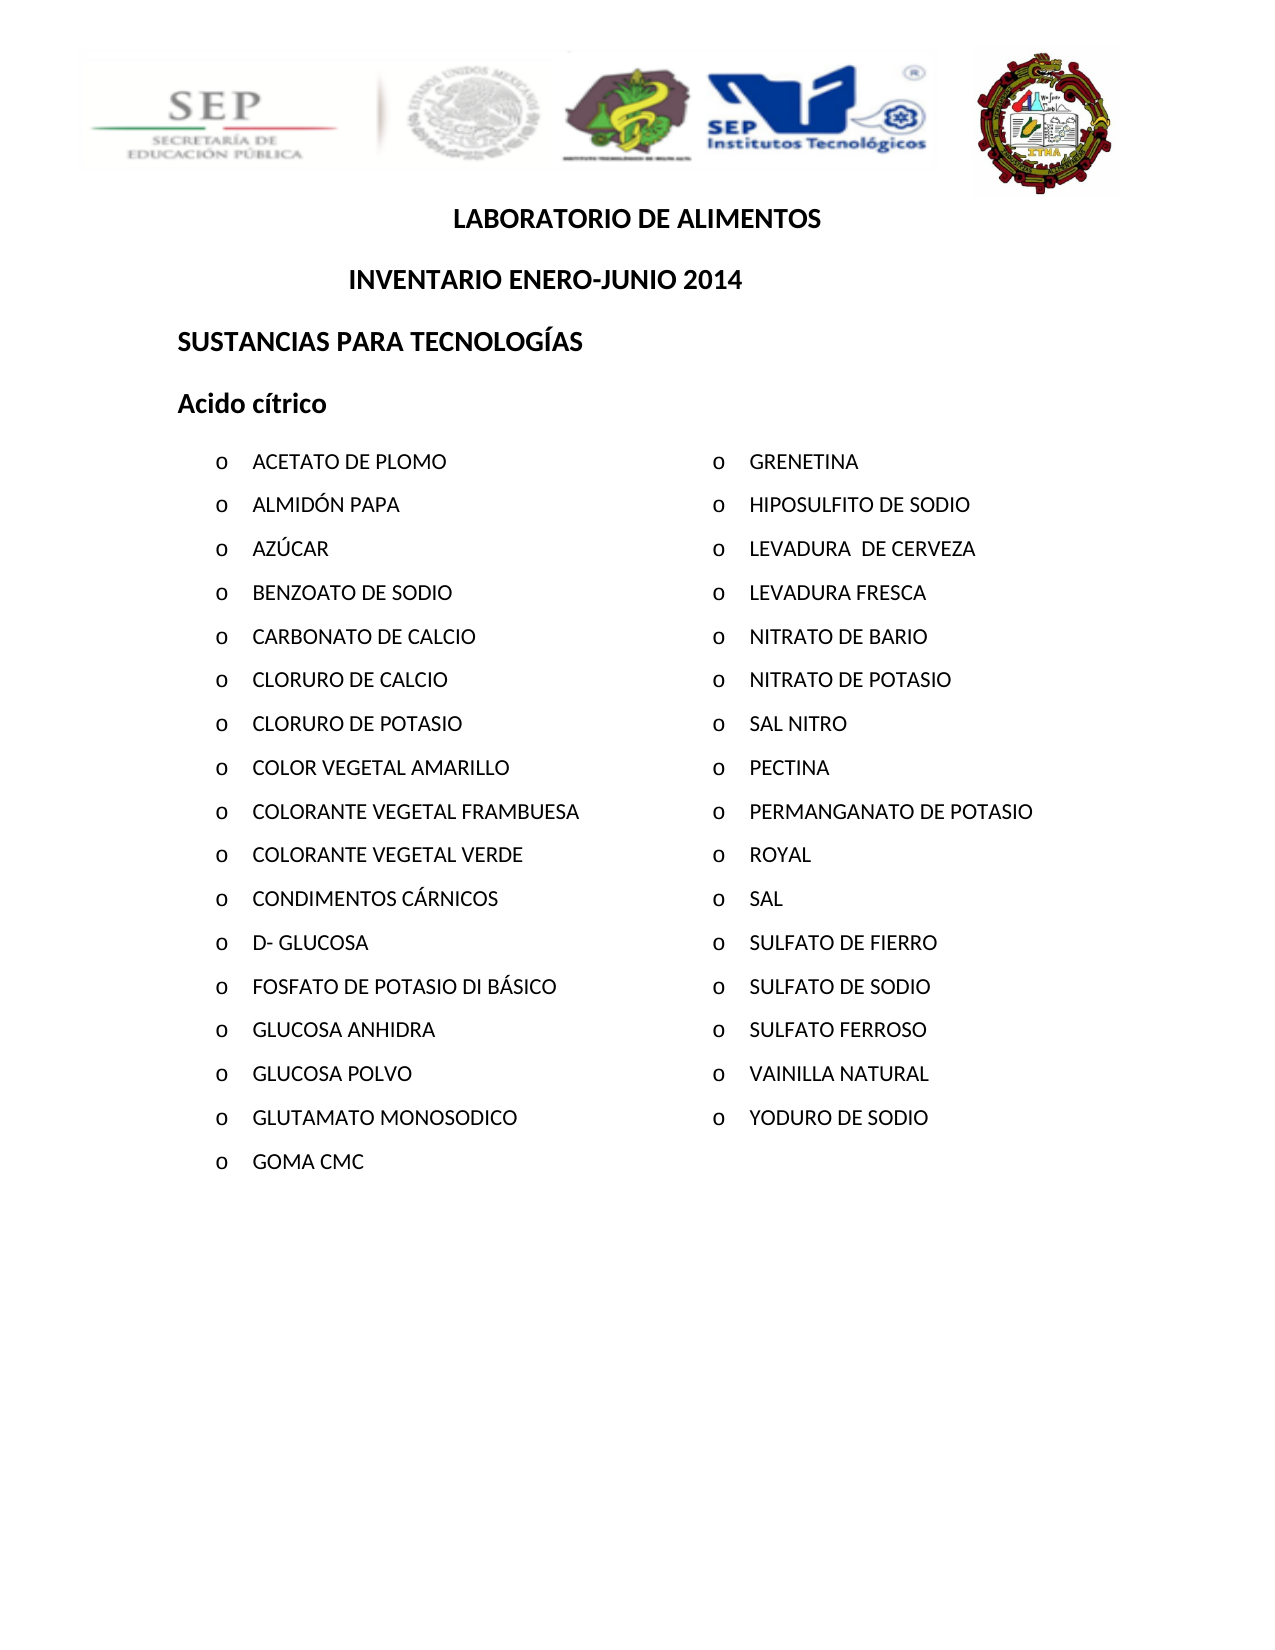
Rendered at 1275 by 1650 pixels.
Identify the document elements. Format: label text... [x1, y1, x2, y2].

list PERMANGANATO DE POTASIO [712, 797, 1098, 826]
list PECTINA [712, 753, 1098, 782]
text INVENTARIO ENERO-JUNIO 2014 [177, 261, 1098, 297]
text LABORATORIO DE ALIMENTOS [177, 148, 1098, 235]
list COLORANTE VEGETAL FRAMBUESA [215, 797, 601, 826]
list NITRATO DE POTASIO [712, 666, 1098, 695]
list AZÚCAR [215, 534, 601, 563]
list ALMIDÓN PAPA [215, 491, 601, 520]
list GLUCOSA ANHIDRA [215, 1016, 601, 1045]
list LEVADURA DE CERVEZA [712, 534, 1098, 563]
list LEVADURA FRESCA [712, 578, 1098, 607]
list HIPOSULFITO DE SODIO [712, 491, 1098, 520]
list VAINILLA NATURAL [712, 1059, 1098, 1088]
list SULFATO DE FIERRO [712, 928, 1098, 957]
list CONDIMENTOS CÁRNICOS [215, 884, 601, 913]
list D- GLUCOSA [215, 928, 601, 957]
list CARBONATO DE CALCIO [215, 622, 601, 651]
list SULFATO FERROSO [712, 1016, 1098, 1045]
list SAL NITRO [712, 709, 1098, 738]
list ACETATO DE PLOMO [215, 447, 601, 476]
list SAL [712, 884, 1098, 913]
picture [75, 46, 1120, 197]
list GLUTAMATO MONOSODICO [215, 1103, 601, 1132]
list COLORANTE VEGETAL VERDE [215, 841, 601, 870]
text SUSTANCIAS PARA TECNOLOGÍAS [177, 323, 1098, 359]
list BENZOATO DE SODIO [215, 578, 601, 607]
list NITRATO DE BARIO [712, 622, 1098, 651]
list CLORURO DE POTASIO [215, 709, 601, 738]
list ROYAL [712, 841, 1098, 870]
list GLUCOSA POLVO [215, 1059, 601, 1088]
list COLOR VEGETAL AMARILLO [215, 753, 601, 782]
list SULFATO DE SODIO [712, 972, 1098, 1001]
list GOMA CMC [215, 1147, 601, 1176]
list GRENETINA [712, 447, 1098, 476]
list YODURO DE SODIO [712, 1103, 1098, 1132]
list FOSFATO DE POTASIO DI BÁSICO [215, 972, 601, 1001]
list CLORURO DE CALCIO [215, 666, 601, 695]
text Acido cítrico [177, 385, 1098, 421]
